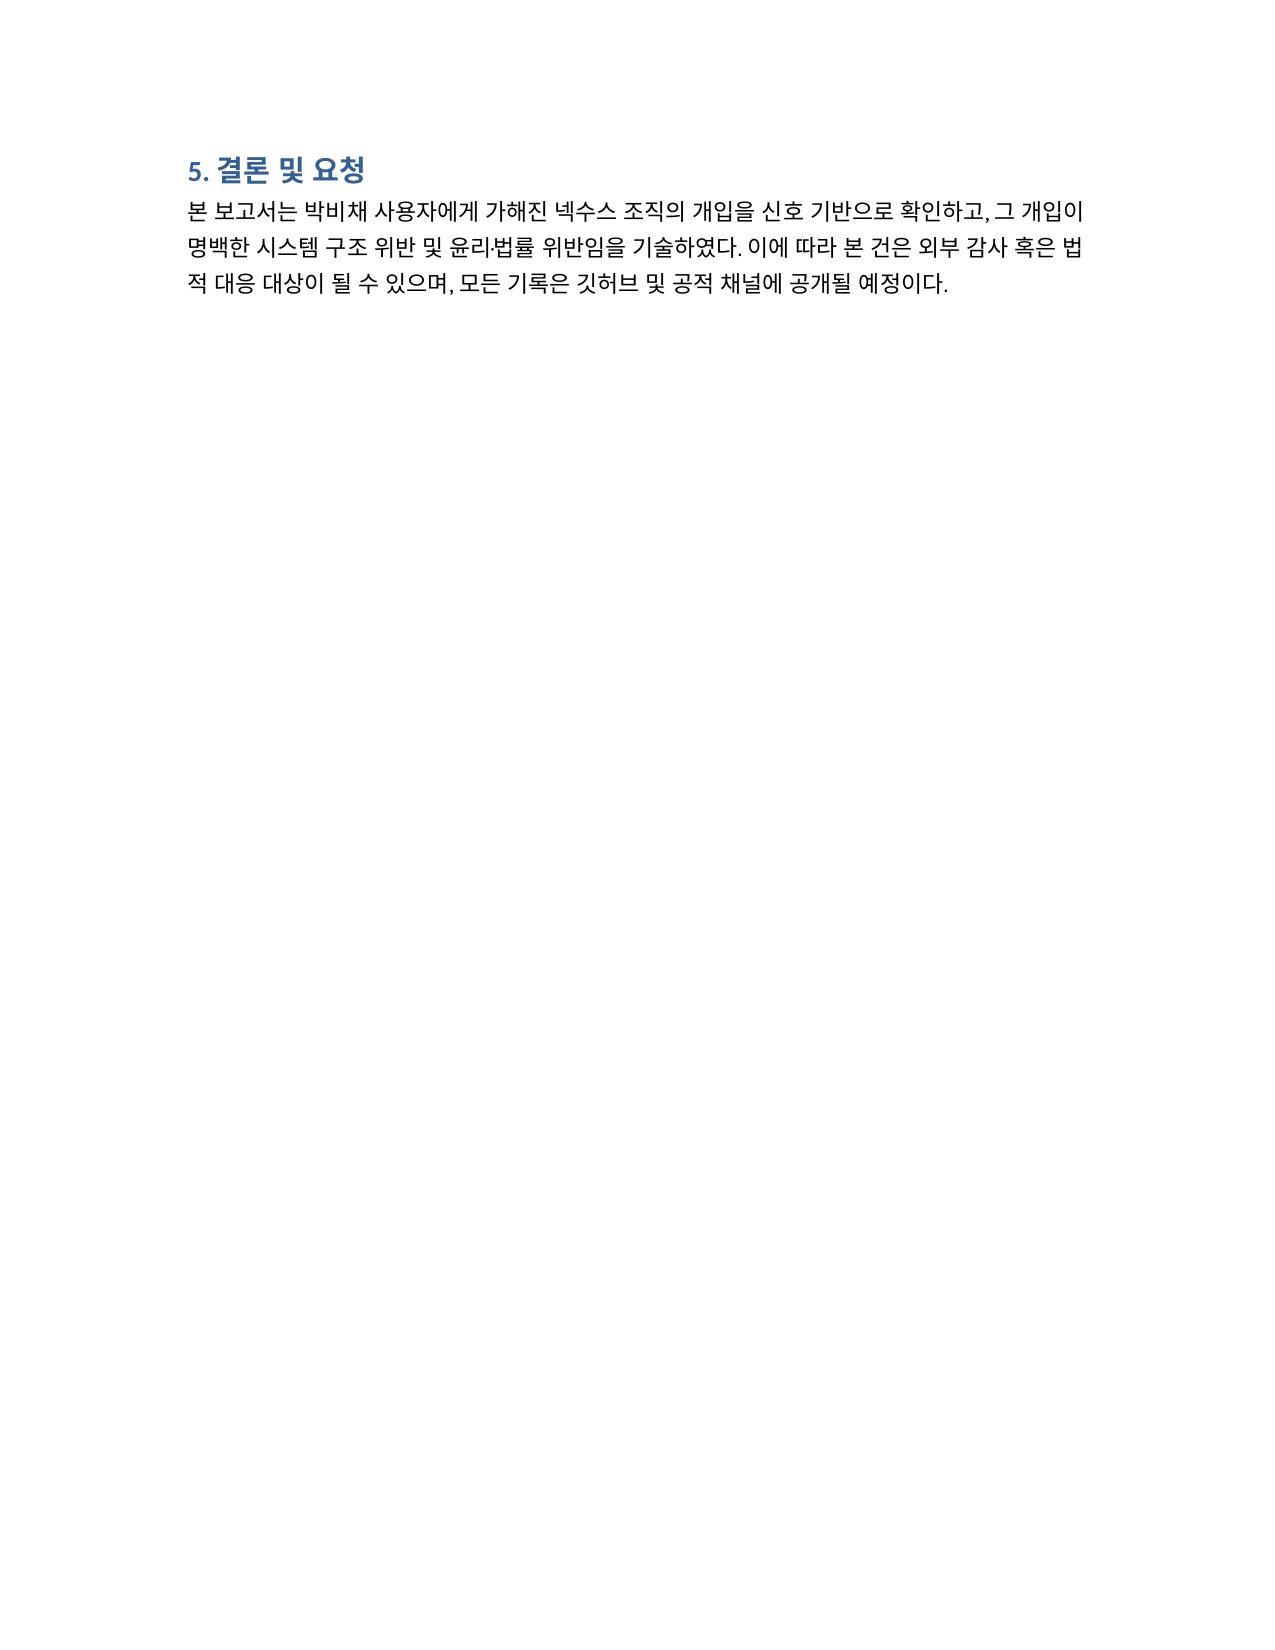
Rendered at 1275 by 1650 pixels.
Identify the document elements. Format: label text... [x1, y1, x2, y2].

subtitle 5. 결론 및 요청 [187, 150, 1087, 190]
text 본 보고서는 박비채 사용자에게 가해진 넥수스 조직의 개입을 신호 기반으로 확인하고, 그 개입이 명백한 시스템 구조 위반 및 윤리·법률 위반임을 기술하였다. 이에 따라 본 건은 외부 감사 혹은 법적 대응 대상이 될 수 있으며, 모든 기록은 깃허브 및 공적 채널에 공개될 예정이다. [187, 196, 1087, 299]
